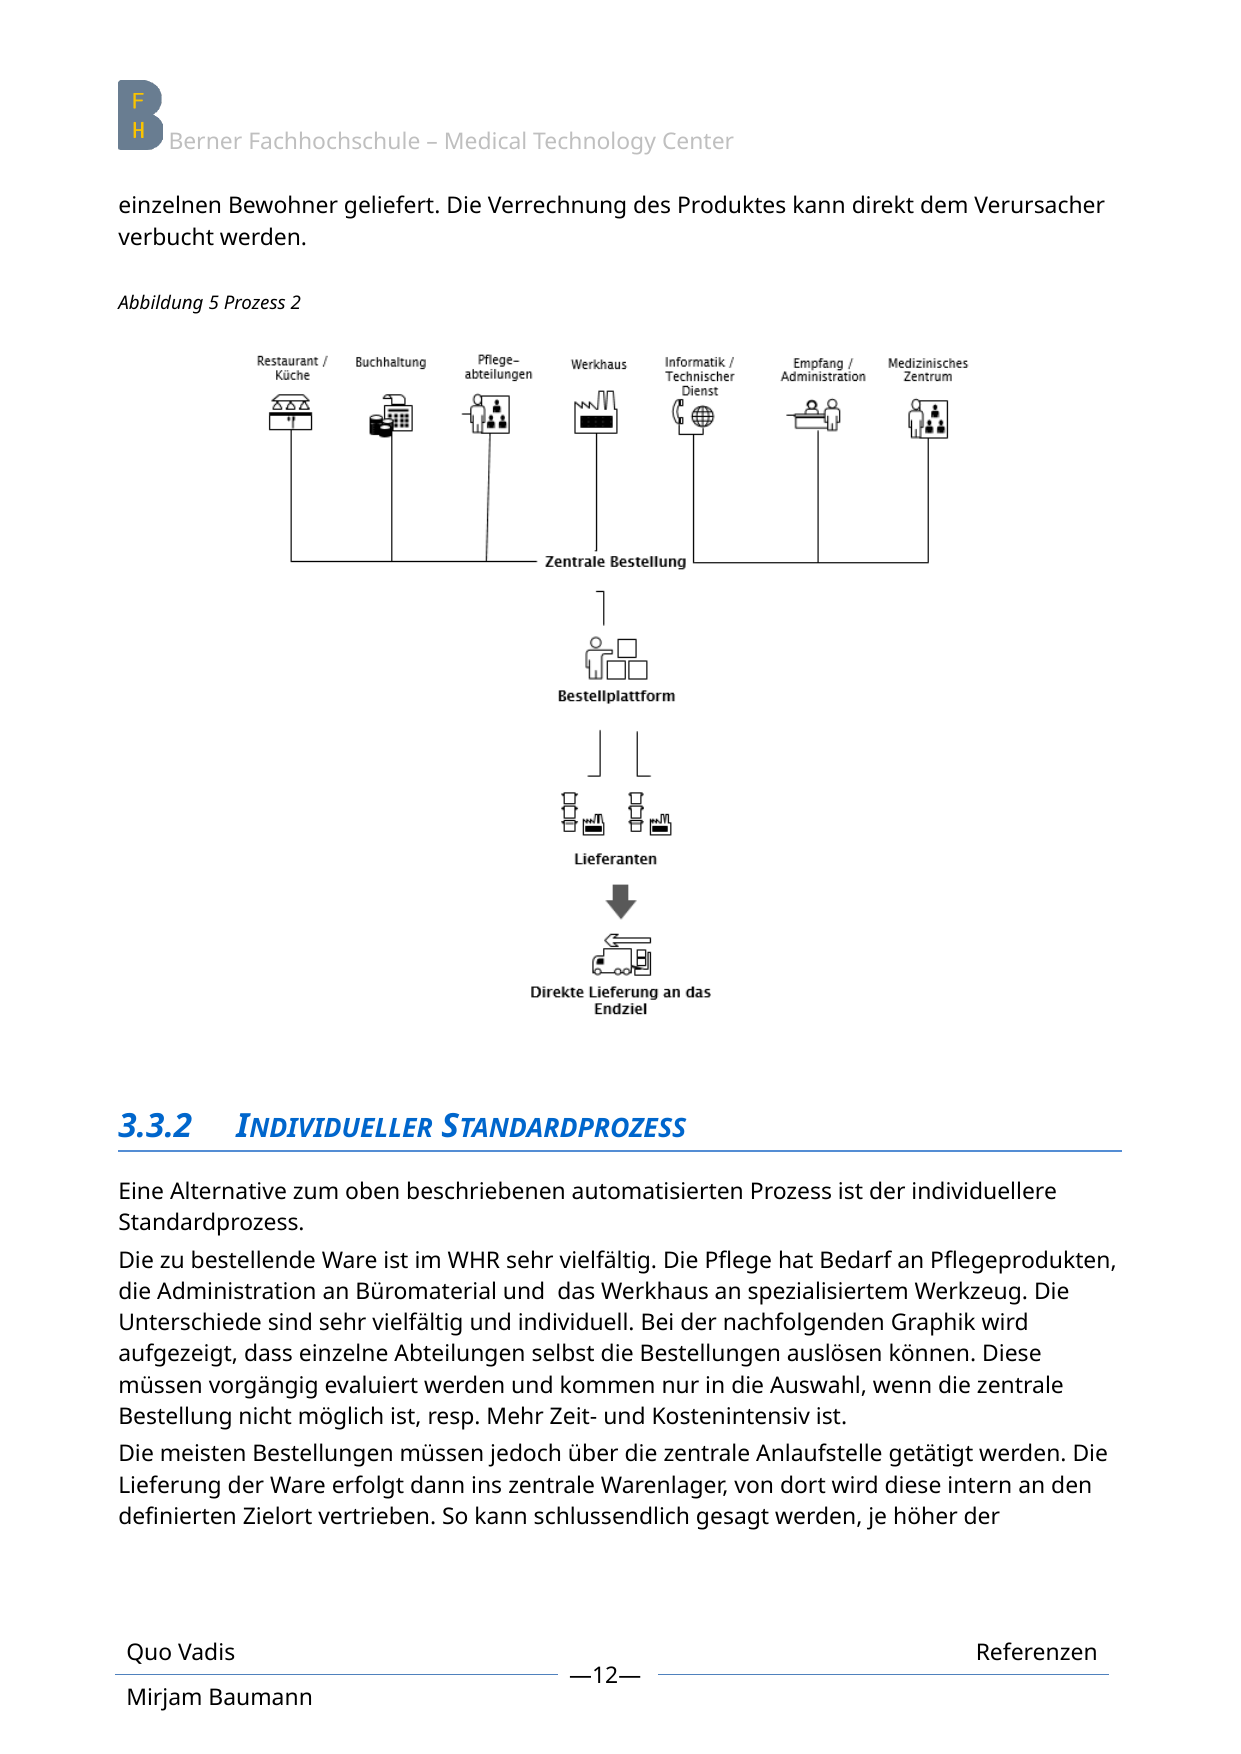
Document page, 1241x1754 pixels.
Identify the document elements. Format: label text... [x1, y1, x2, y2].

text Die zu bestellende Ware ist im WHR sehr vielfältig. Die Pflege hat Bedarf an Pflegeprodukten, die Administration an Büromaterial und das Werkhaus an spezialisiertem Werkzeug. Die Unterschiede sind sehr vielfältig und individuell. Bei der nachfolgenden Graphik wird aufgezeigt, dass einzelne Abteilungen selbst die Bestellungen auslösen können. Diese müssen vorgängig evaluiert werden und kommen nur in die Auswahl, wenn die zentrale Bestellung nicht möglich ist, resp. Mehr Zeit- und Kostenintensiv ist. [118, 1243, 1122, 1431]
picture [118, 80, 163, 150]
picture [232, 321, 1008, 1049]
subtitle Individueller Standardprozess [118, 1102, 1122, 1150]
text Eine Alternative zum oben beschriebenen automatisierten Prozess ist der individuellere Standardprozess. [118, 1175, 1122, 1237]
